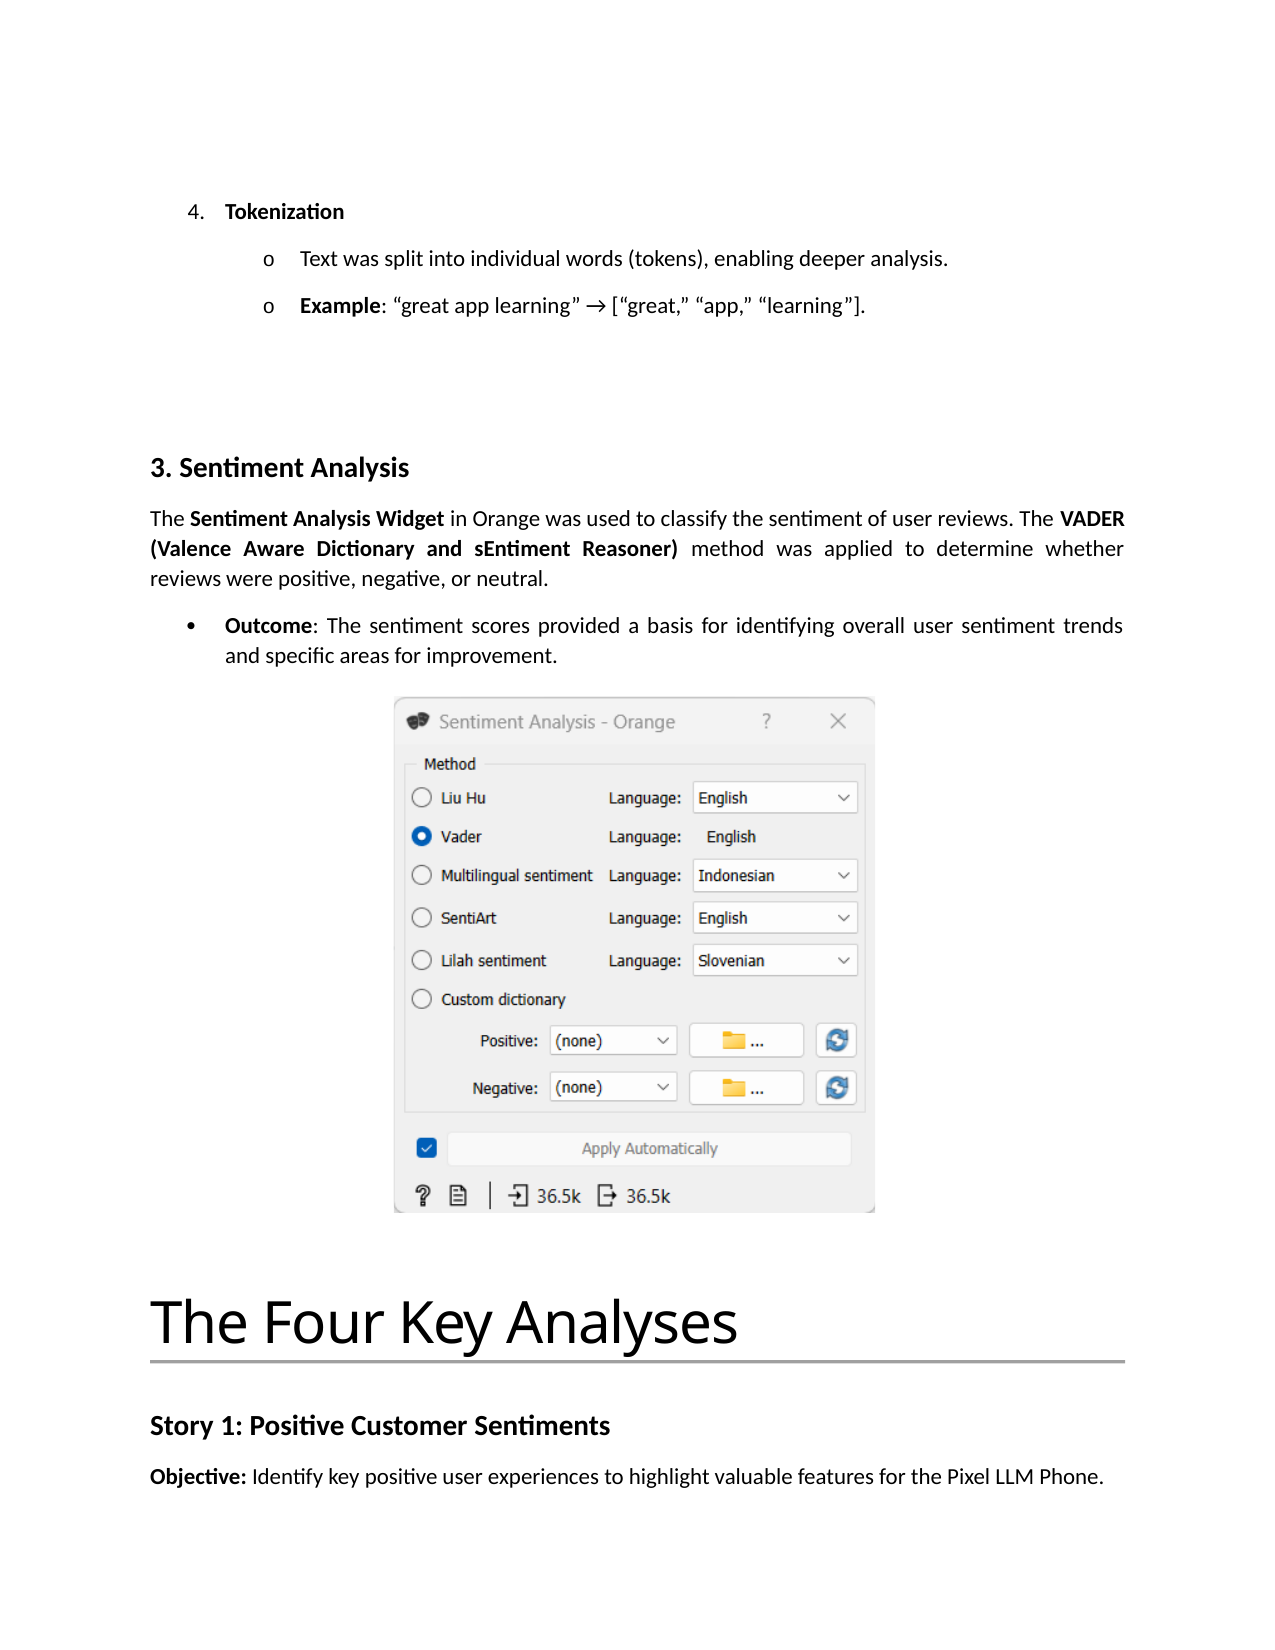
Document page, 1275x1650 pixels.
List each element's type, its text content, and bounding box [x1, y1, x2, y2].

list Text was split into individual words (tokens), enabling deeper analysis. [262, 244, 1125, 272]
text Story 1: Positive Customer Sentiments [150, 1407, 1125, 1443]
text Objective: Identify key positive user experiences to highlight valuable features for the Pixel LLM Phone. [150, 1462, 1125, 1490]
picture [393, 696, 876, 1213]
list Tokenization [187, 197, 1125, 225]
text 3. Sentiment Analysis [150, 449, 1125, 484]
list Example: “great app learning” → [“great,” “app,” “learning”]. [262, 291, 1125, 320]
text The Sentiment Analysis Widget in Orange was used to classify the sentiment of user reviews. The VADER (Valence Aware Dictionary and sEntiment Reasoner) method was applied to determine whether reviews were positive, negative, or neutral. [150, 504, 1125, 592]
list Outcome: The sentiment scores provided a basis for identifying overall user sentiment trends and specific areas for improvement. [187, 611, 1125, 669]
title The Four Key Analyses [150, 1281, 1125, 1360]
